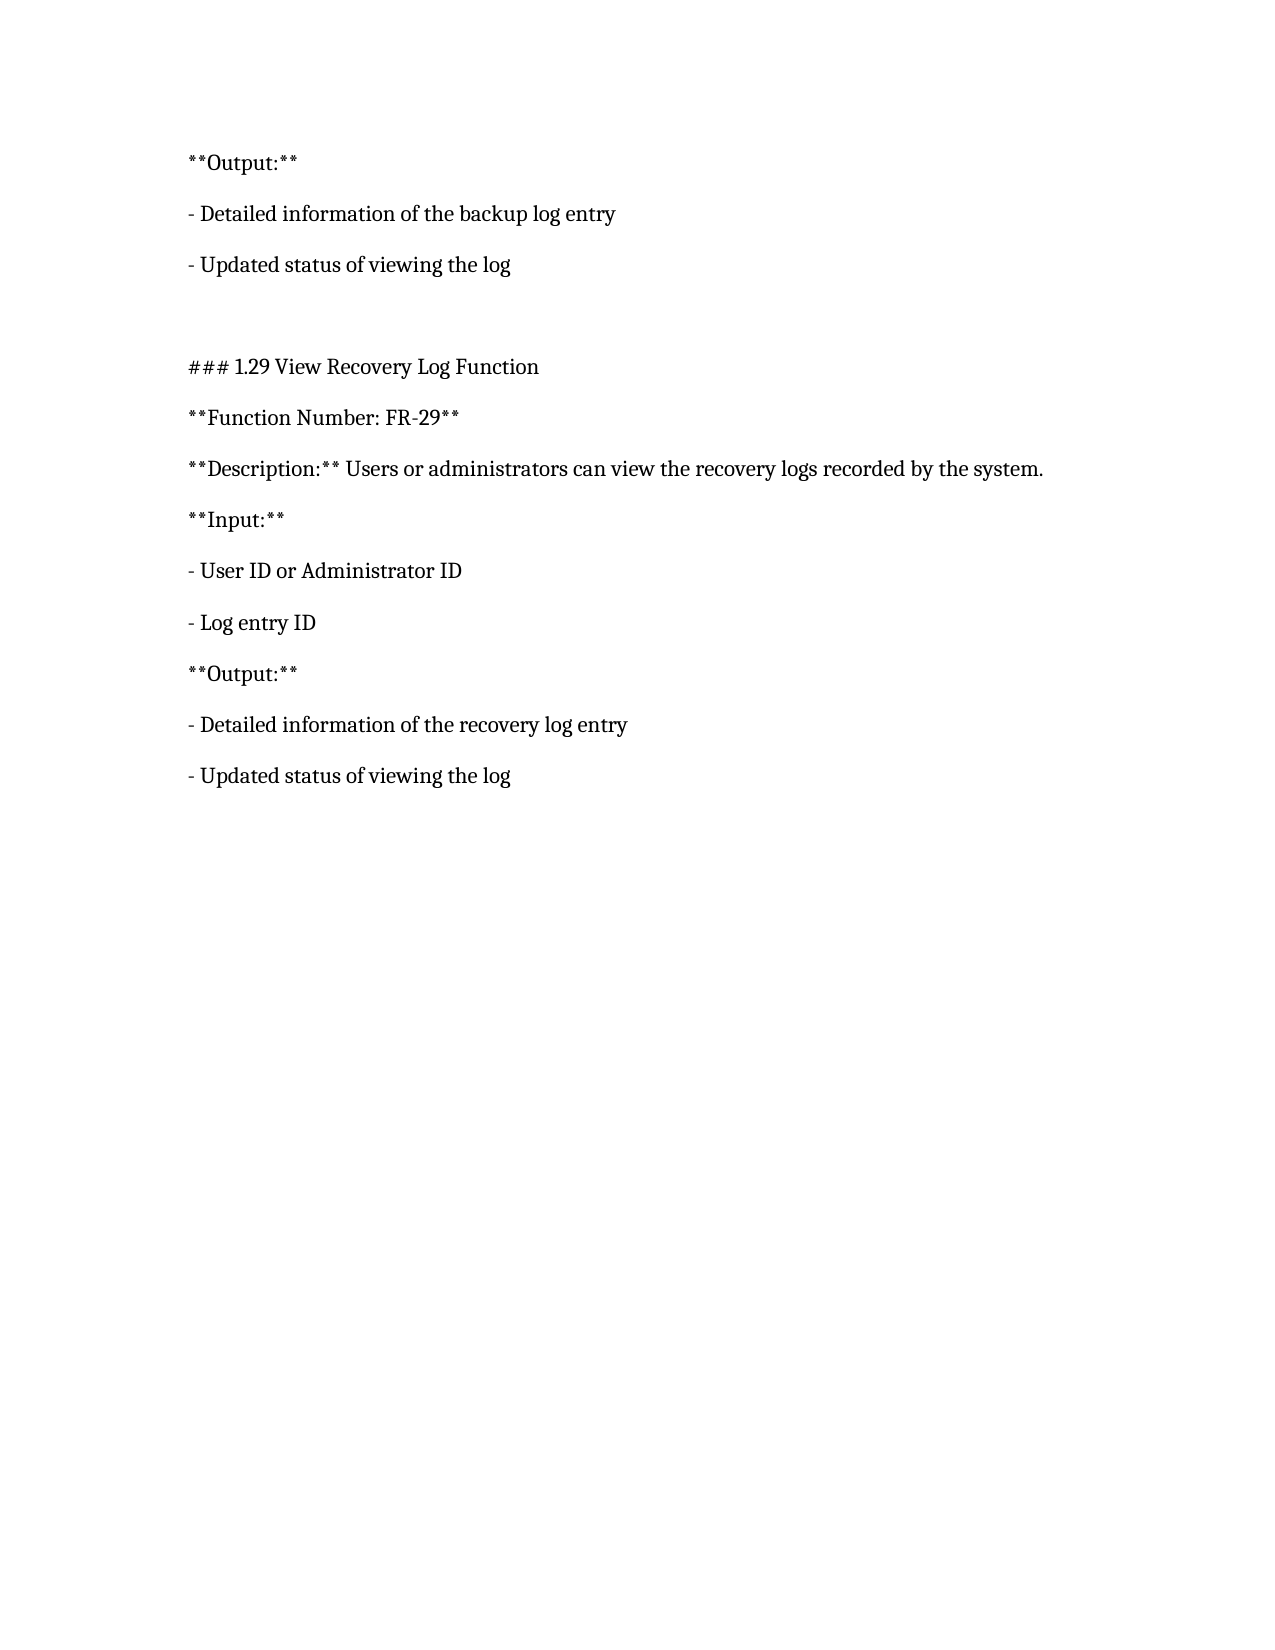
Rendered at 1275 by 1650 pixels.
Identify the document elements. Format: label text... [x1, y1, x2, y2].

text **Output:** [187, 660, 1087, 687]
text ### 1.29 View Recovery Log Function [187, 354, 1087, 381]
text **Output:** [187, 150, 1087, 176]
text **Input:** [187, 507, 1087, 534]
text - Log entry ID [187, 609, 1087, 636]
text - Detailed information of the backup log entry [187, 201, 1087, 227]
text - User ID or Administrator ID [187, 558, 1087, 585]
text - Updated status of viewing the log [187, 762, 1087, 789]
text **Description:** Users or administrators can view the recovery logs recorded by the system. [187, 456, 1087, 483]
text **Function Number: FR-29** [187, 405, 1087, 432]
text - Updated status of viewing the log [187, 252, 1087, 278]
text - Detailed information of the recovery log entry [187, 711, 1087, 738]
